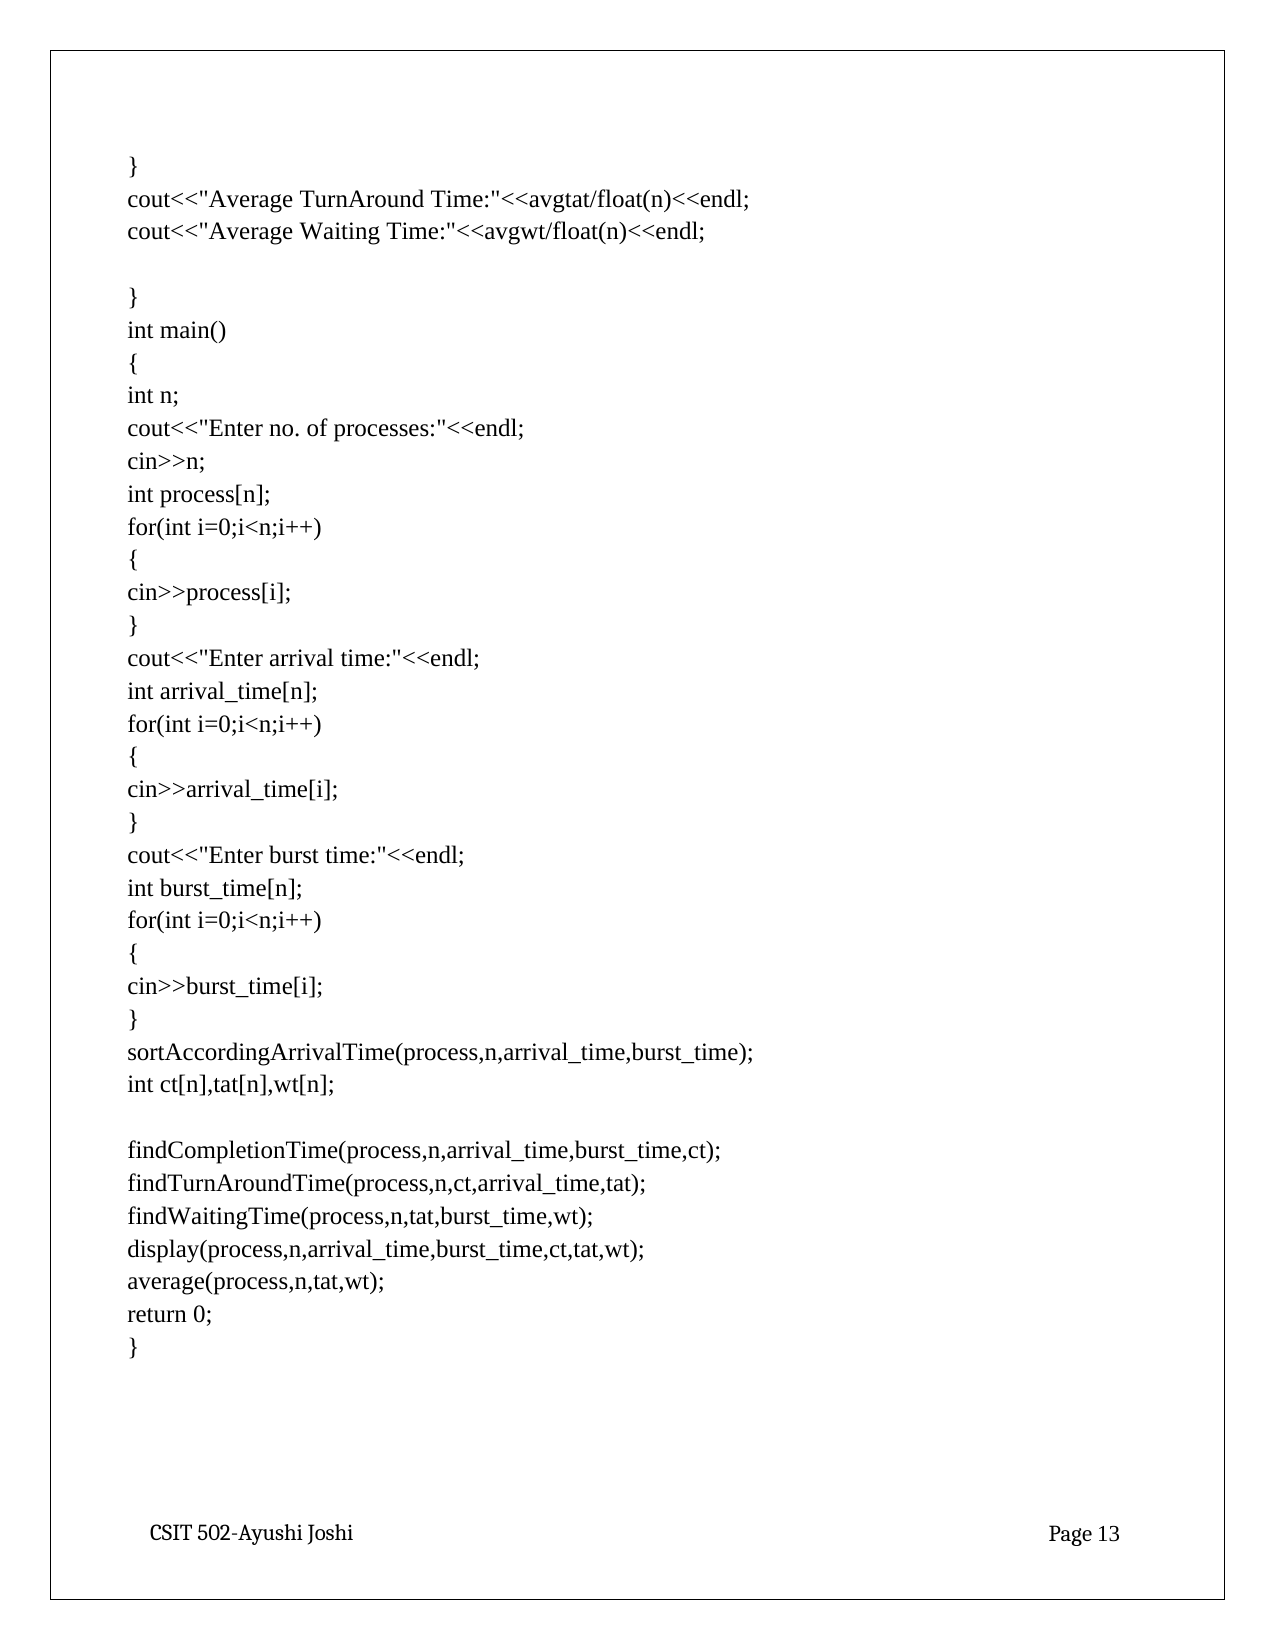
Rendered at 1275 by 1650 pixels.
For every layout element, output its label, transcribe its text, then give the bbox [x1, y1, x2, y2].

text display(process,n,arrival_time,burst_time,ct,tat,wt); [127, 1231, 1154, 1263]
text findWaitingTime(process,n,tat,burst_time,wt); [127, 1198, 1154, 1231]
text { [127, 738, 1154, 771]
text int burst_time[n]; [127, 870, 1154, 903]
text cin>>process[i]; [127, 574, 1154, 607]
text { [127, 935, 1154, 968]
text cout<<"Average Waiting Time:"<<avgwt/float(n)<<endl; [127, 213, 1154, 246]
text return 0; [127, 1296, 1154, 1329]
text findTurnAroundTime(process,n,ct,arrival_time,tat); [127, 1165, 1154, 1198]
text for(int i=0;i<n;i++) [127, 509, 1154, 542]
text int arrival_time[n]; [127, 673, 1154, 706]
text for(int i=0;i<n;i++) [127, 903, 1154, 935]
text cin>>n; [127, 443, 1154, 476]
text } [127, 279, 1154, 312]
text { [127, 542, 1154, 574]
text cout<<"Enter no. of processes:"<<endl; [127, 410, 1154, 443]
text } [127, 1329, 1154, 1362]
text cin>>burst_time[i]; [127, 968, 1154, 1001]
text cin>>arrival_time[i]; [127, 771, 1154, 804]
text } [127, 607, 1154, 640]
text { [127, 345, 1154, 378]
text for(int i=0;i<n;i++) [127, 706, 1154, 738]
text int main() [127, 312, 1154, 345]
text cout<<"Enter burst time:"<<endl; [127, 837, 1154, 870]
text } [127, 1001, 1154, 1034]
text cout<<"Enter arrival time:"<<endl; [127, 640, 1154, 673]
text sortAccordingArrivalTime(process,n,arrival_time,burst_time); [127, 1034, 1154, 1067]
text } [127, 804, 1154, 837]
text int process[n]; [127, 476, 1154, 509]
text average(process,n,tat,wt); [127, 1263, 1154, 1296]
text findCompletionTime(process,n,arrival_time,burst_time,ct); [127, 1132, 1154, 1165]
text } [127, 148, 1154, 181]
text int ct[n],tat[n],wt[n]; [127, 1067, 1154, 1099]
text cout<<"Average TurnAround Time:"<<avgtat/float(n)<<endl; [127, 181, 1154, 213]
text int n; [127, 378, 1154, 410]
